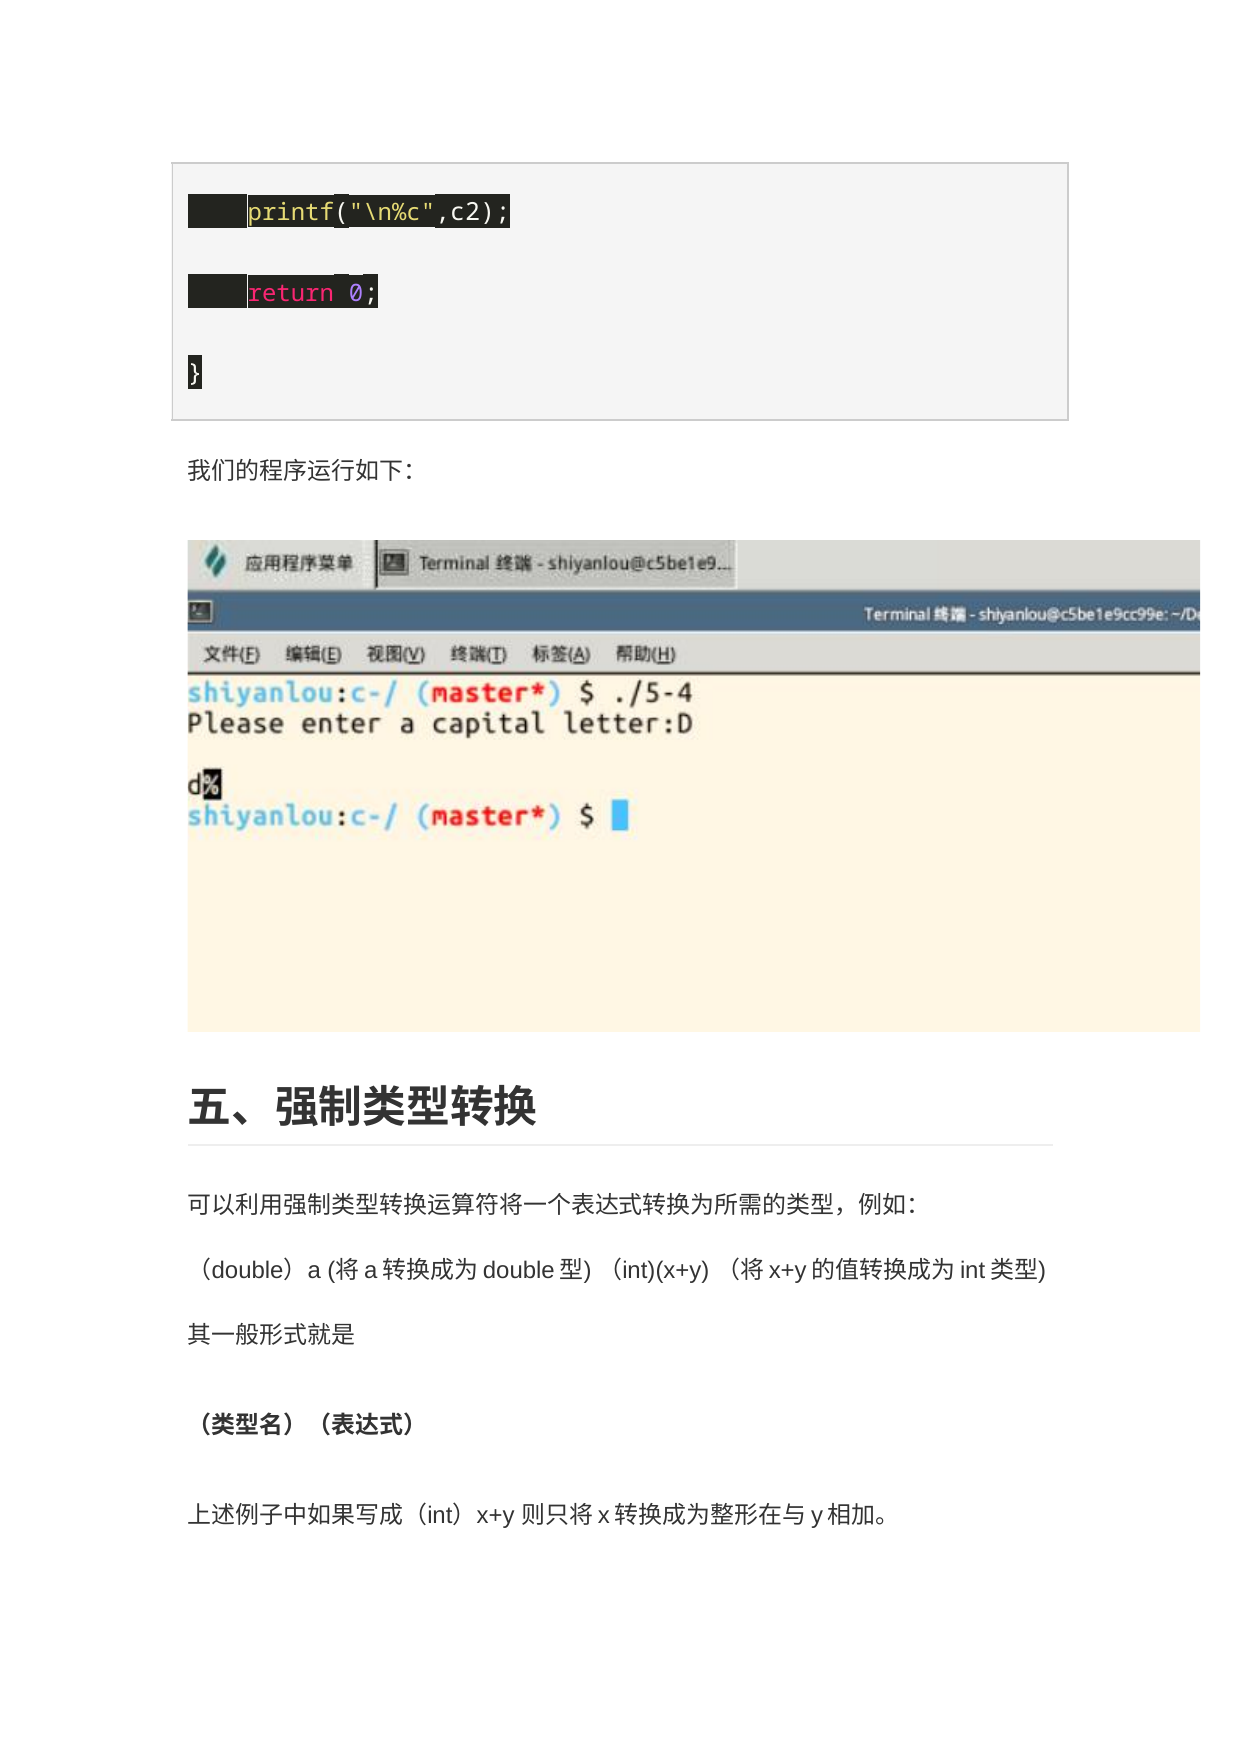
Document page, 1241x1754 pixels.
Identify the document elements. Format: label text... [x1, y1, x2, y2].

subtitle 五、强制类型转换 [187, 1071, 1053, 1146]
text 可以利用强制类型转换运算符将一个表达式转换为所需的类型，例如： （double）a (将a转换成为double型) （int)(x+y) （将x+y的值转换成为int类型) 其一般形式就是 [187, 1171, 1053, 1366]
text return 0; [173, 243, 1067, 323]
text 上述例子中如果写成（int）x+y 则只将x转换成为整形在与y相加。 [187, 1481, 1053, 1546]
text } [173, 323, 1067, 419]
picture [187, 540, 1201, 1032]
text （类型名）（表达式） [187, 1391, 1053, 1456]
text printf("\n%c",c2); [173, 164, 1067, 243]
text 我们的程序运行如下： [187, 436, 1053, 501]
